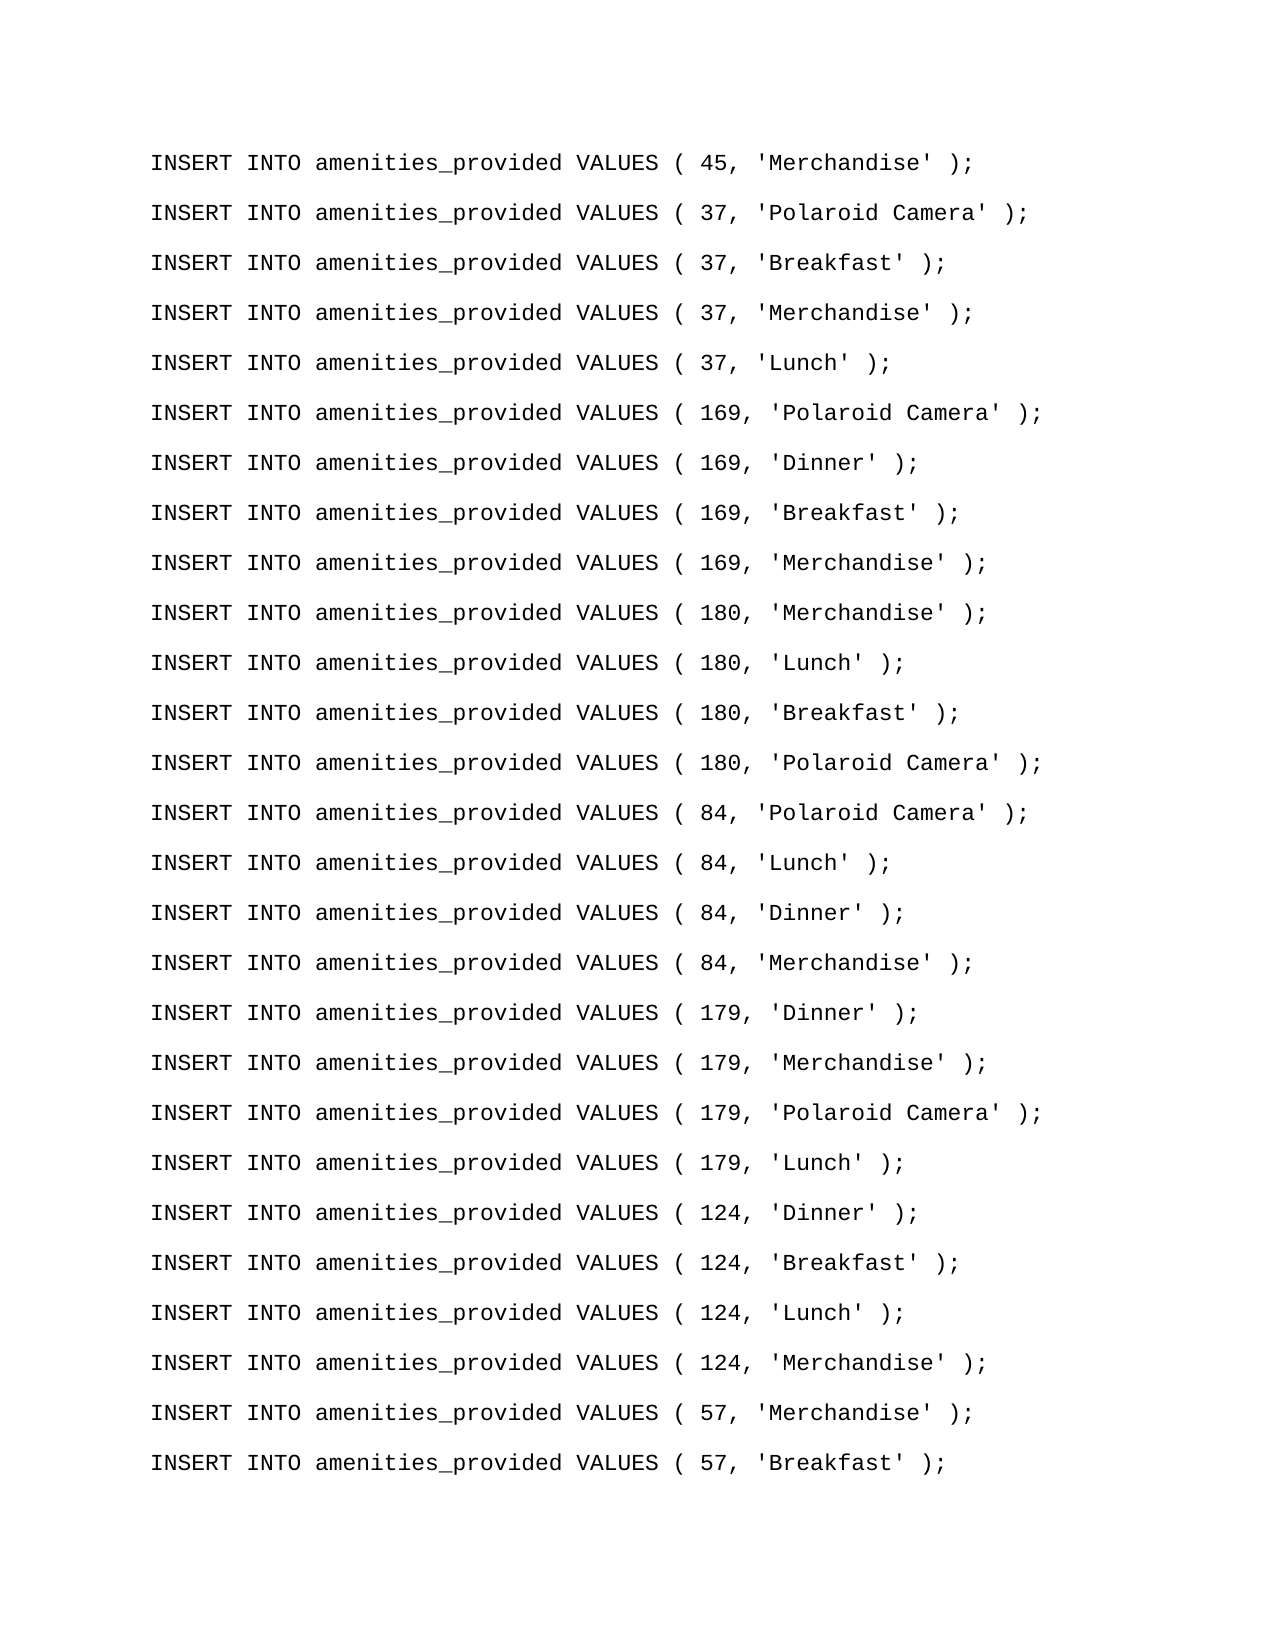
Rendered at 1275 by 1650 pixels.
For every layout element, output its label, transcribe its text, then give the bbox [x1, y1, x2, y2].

text INSERT INTO amenities_provided VALUES ( 179, 'Polaroid Camera' ); [150, 1100, 1125, 1125]
text INSERT INTO amenities_provided VALUES ( 84, 'Dinner' ); [150, 900, 1125, 925]
text INSERT INTO amenities_provided VALUES ( 124, 'Lunch' ); [150, 1300, 1125, 1325]
text INSERT INTO amenities_provided VALUES ( 37, 'Breakfast' ); [150, 250, 1125, 275]
text INSERT INTO amenities_provided VALUES ( 180, 'Breakfast' ); [150, 700, 1125, 725]
text INSERT INTO amenities_provided VALUES ( 180, 'Polaroid Camera' ); [150, 750, 1125, 775]
text INSERT INTO amenities_provided VALUES ( 37, 'Polaroid Camera' ); [150, 200, 1125, 225]
text INSERT INTO amenities_provided VALUES ( 169, 'Breakfast' ); [150, 500, 1125, 525]
text INSERT INTO amenities_provided VALUES ( 169, 'Dinner' ); [150, 450, 1125, 475]
text INSERT INTO amenities_provided VALUES ( 169, 'Merchandise' ); [150, 550, 1125, 575]
text INSERT INTO amenities_provided VALUES ( 179, 'Lunch' ); [150, 1150, 1125, 1175]
text INSERT INTO amenities_provided VALUES ( 57, 'Merchandise' ); [150, 1400, 1125, 1425]
text INSERT INTO amenities_provided VALUES ( 124, 'Merchandise' ); [150, 1350, 1125, 1375]
text INSERT INTO amenities_provided VALUES ( 84, 'Lunch' ); [150, 850, 1125, 875]
text INSERT INTO amenities_provided VALUES ( 45, 'Merchandise' ); [150, 150, 1125, 175]
text INSERT INTO amenities_provided VALUES ( 84, 'Polaroid Camera' ); [150, 800, 1125, 825]
text INSERT INTO amenities_provided VALUES ( 179, 'Merchandise' ); [150, 1050, 1125, 1075]
text INSERT INTO amenities_provided VALUES ( 180, 'Lunch' ); [150, 650, 1125, 675]
text INSERT INTO amenities_provided VALUES ( 169, 'Polaroid Camera' ); [150, 400, 1125, 425]
text INSERT INTO amenities_provided VALUES ( 37, 'Merchandise' ); [150, 300, 1125, 325]
text INSERT INTO amenities_provided VALUES ( 37, 'Lunch' ); [150, 350, 1125, 375]
text INSERT INTO amenities_provided VALUES ( 84, 'Merchandise' ); [150, 950, 1125, 975]
text INSERT INTO amenities_provided VALUES ( 57, 'Breakfast' ); [150, 1450, 1125, 1475]
text INSERT INTO amenities_provided VALUES ( 180, 'Merchandise' ); [150, 600, 1125, 625]
text INSERT INTO amenities_provided VALUES ( 179, 'Dinner' ); [150, 1000, 1125, 1025]
text INSERT INTO amenities_provided VALUES ( 124, 'Breakfast' ); [150, 1250, 1125, 1275]
text INSERT INTO amenities_provided VALUES ( 124, 'Dinner' ); [150, 1200, 1125, 1225]
